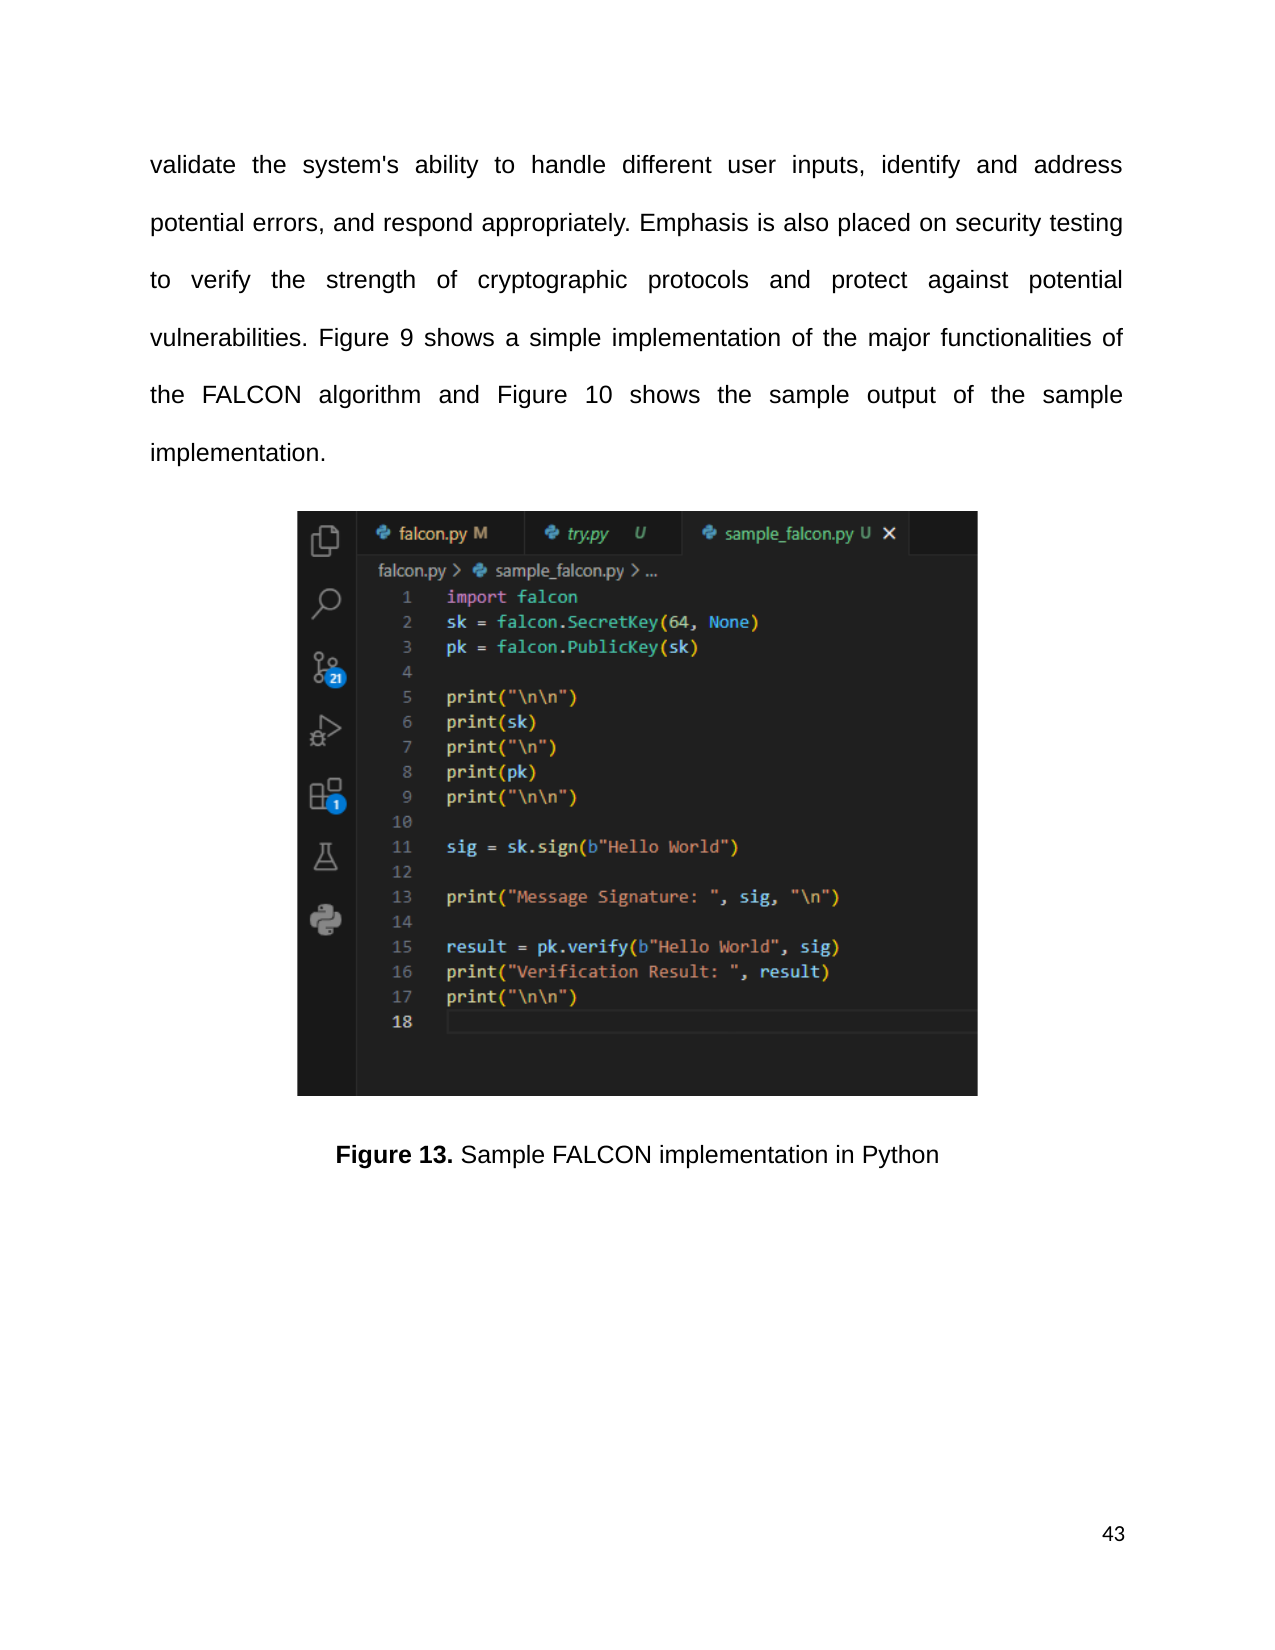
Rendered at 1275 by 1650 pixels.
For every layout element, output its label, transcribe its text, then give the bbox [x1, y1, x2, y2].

picture [297, 511, 978, 1096]
text Figure 13. Sample FALCON implementation in Python [150, 1140, 1125, 1169]
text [150, 150, 1125, 466]
